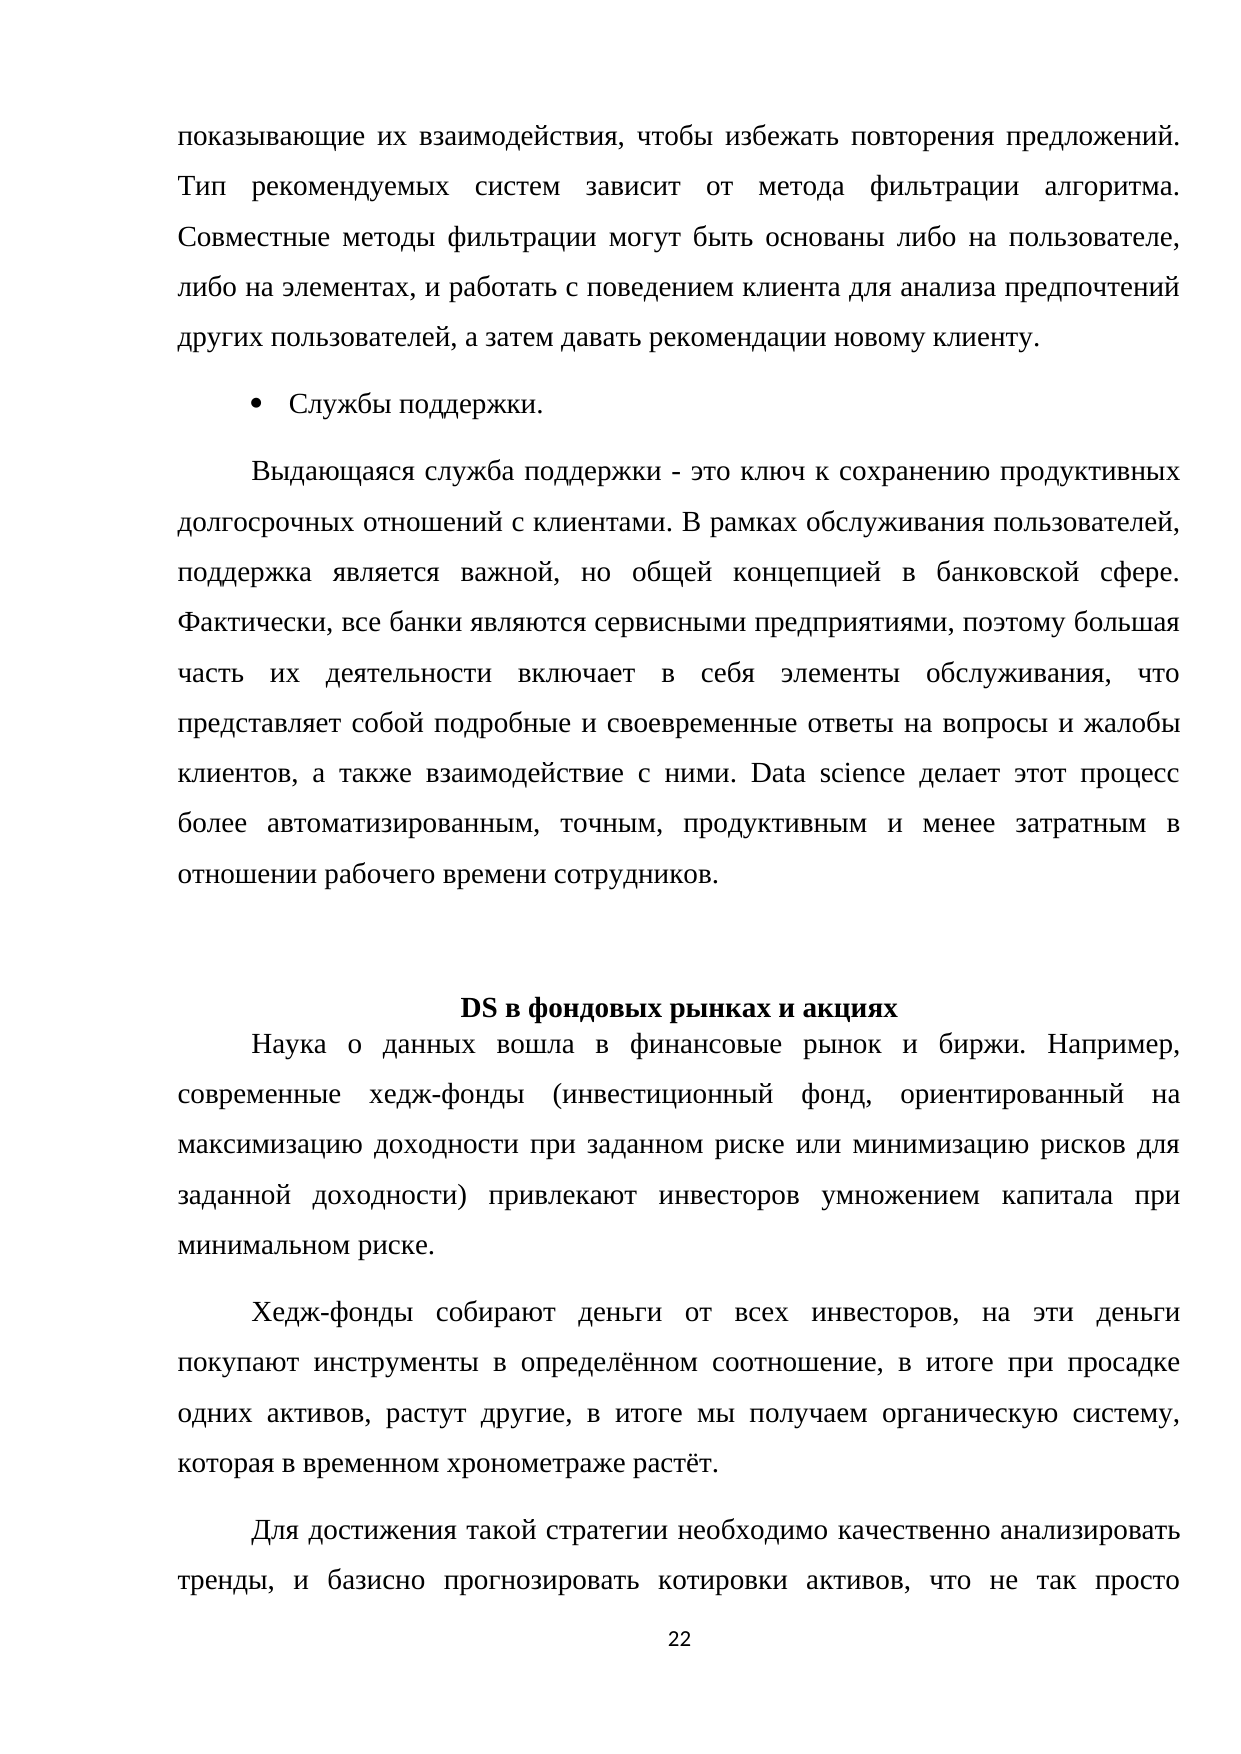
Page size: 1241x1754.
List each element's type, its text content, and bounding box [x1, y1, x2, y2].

text Наука о данных вошла в финансовые рынок и биржи. Например, современные хедж-фонды (инвестиционный фонд, ориентированный на максимизацию доходности при заданном риске или минимизацию рисков для заданной доходности) привлекают инвесторов умножением капитала при минимальном риске. [177, 1026, 1181, 1261]
text Хедж-фонды собирают деньги от всех инвесторов, на эти деньги покупают инструменты в определённом соотношение, в итоге при просадке одних активов, растут другие, в итоге мы получаем органическую систему, которая в временном хронометраже растёт. [177, 1294, 1181, 1479]
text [177, 1512, 1181, 1596]
list Службы поддержки. [251, 386, 1181, 420]
subtitle DS в фондовых рынках и акциях [177, 990, 1181, 1023]
text Выдающаяся служба поддержки - это ключ к сохранению продуктивных долгосрочных отношений с клиентами. В рамках обслуживания пользователей, поддержка является важной, но общей концепцией в банковской сфере. Фактически, все банки являются сервисными предприятиями, поэтому большая часть их деятельности включает в себя элементы обслуживания, что представляет собой подробные и своевременные ответы на вопросы и жалобы клиентов, а также взаимодействие с ними. Data science делает этот процесс более автоматизированным, точным, продуктивным и менее затратным в отношении рабочего времени сотрудников. [177, 453, 1181, 889]
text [177, 118, 1181, 353]
